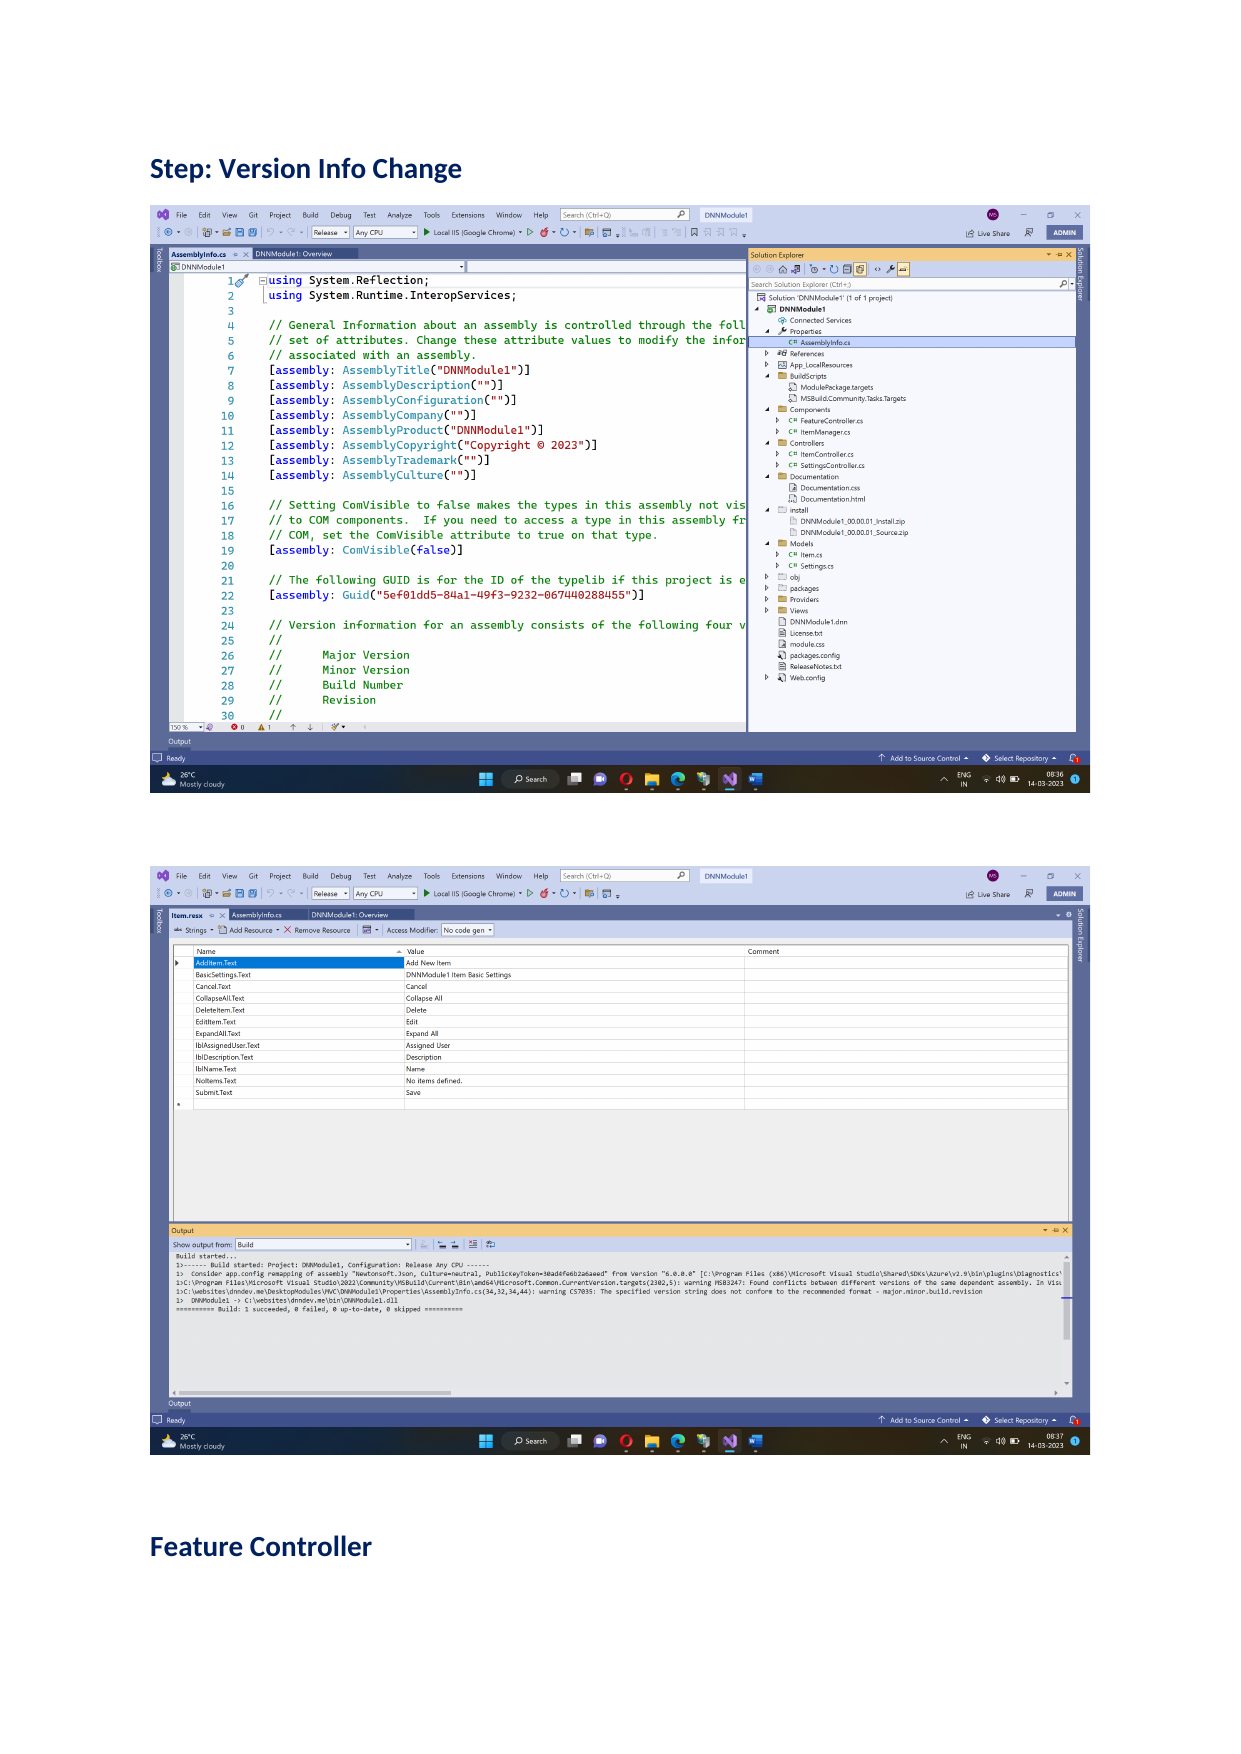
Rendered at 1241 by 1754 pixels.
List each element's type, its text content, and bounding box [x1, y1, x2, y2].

picture [150, 866, 1091, 1455]
text Feature Controller [150, 1528, 1090, 1564]
text Step: Version Info Change [150, 150, 1090, 186]
picture [150, 205, 1091, 793]
